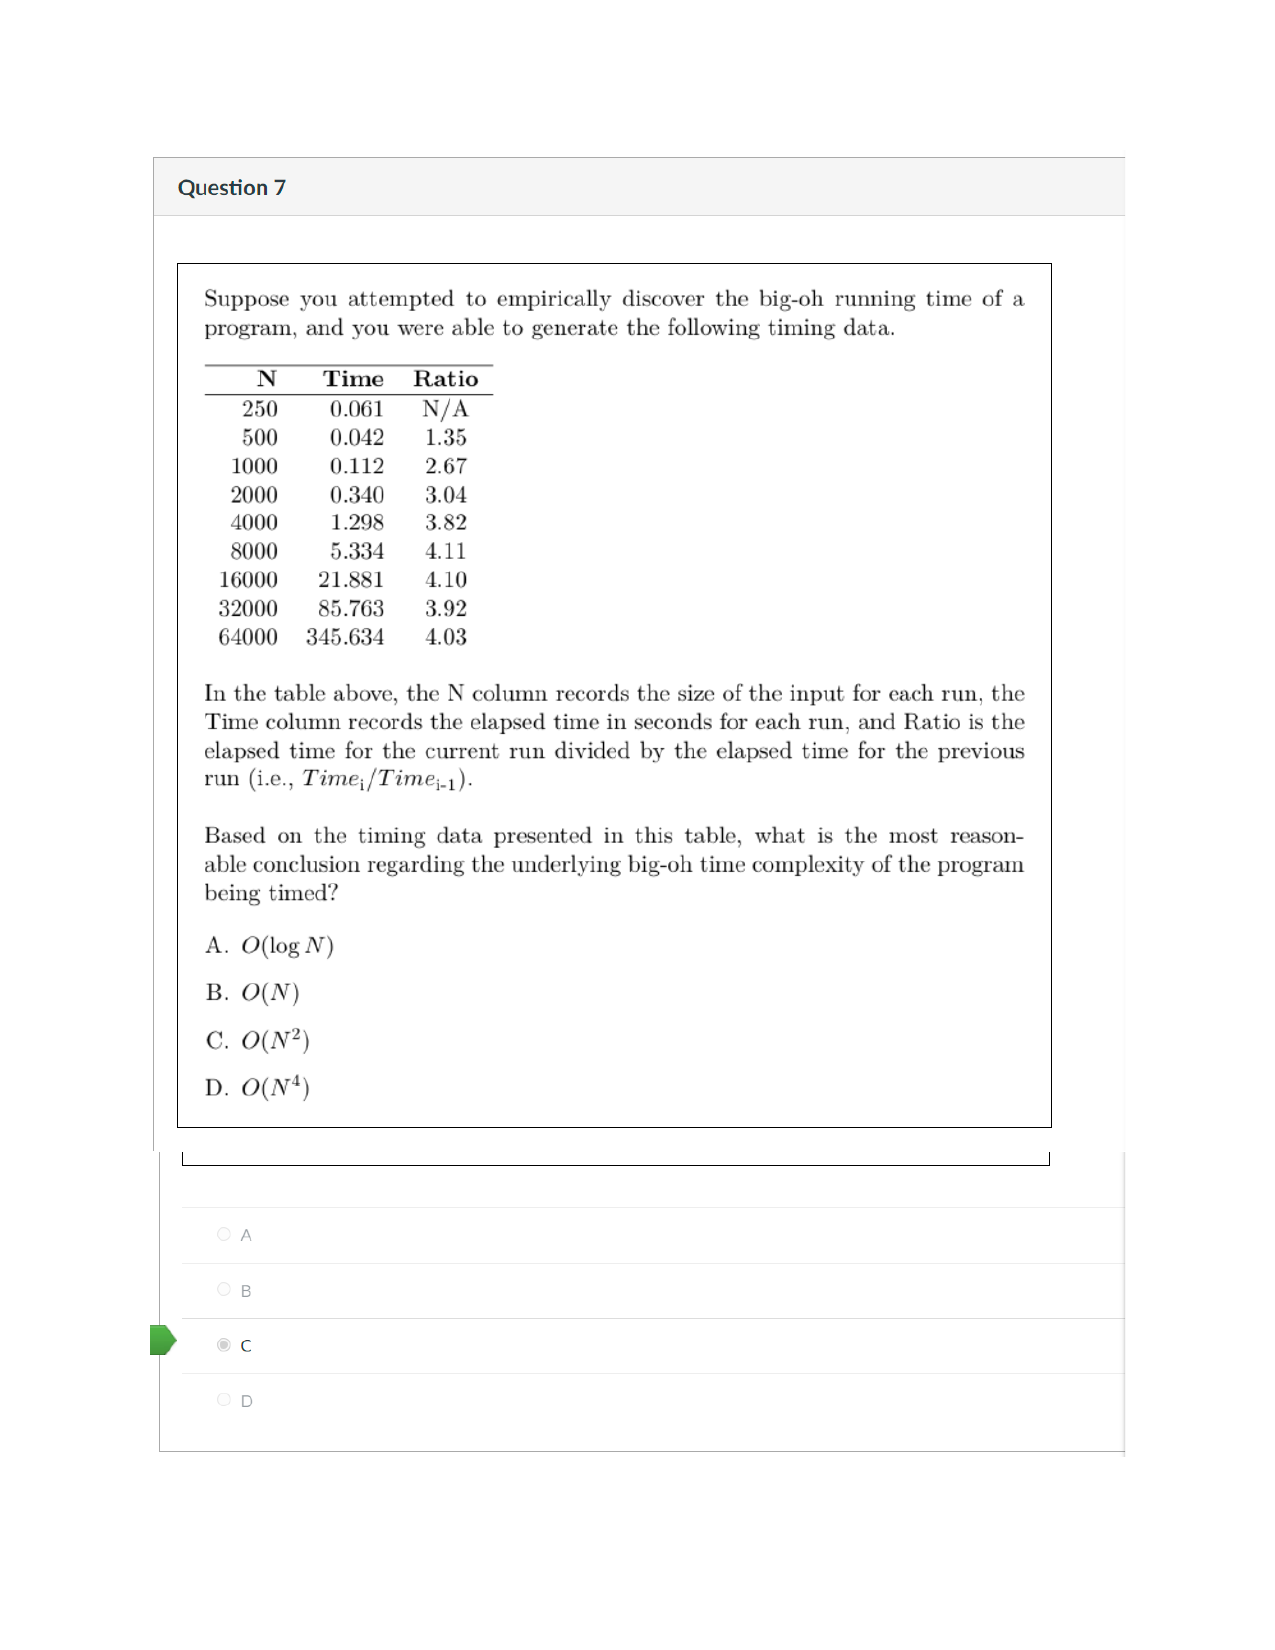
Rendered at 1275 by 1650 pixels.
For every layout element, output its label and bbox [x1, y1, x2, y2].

picture [150, 1152, 1125, 1457]
picture [150, 150, 1125, 1151]
